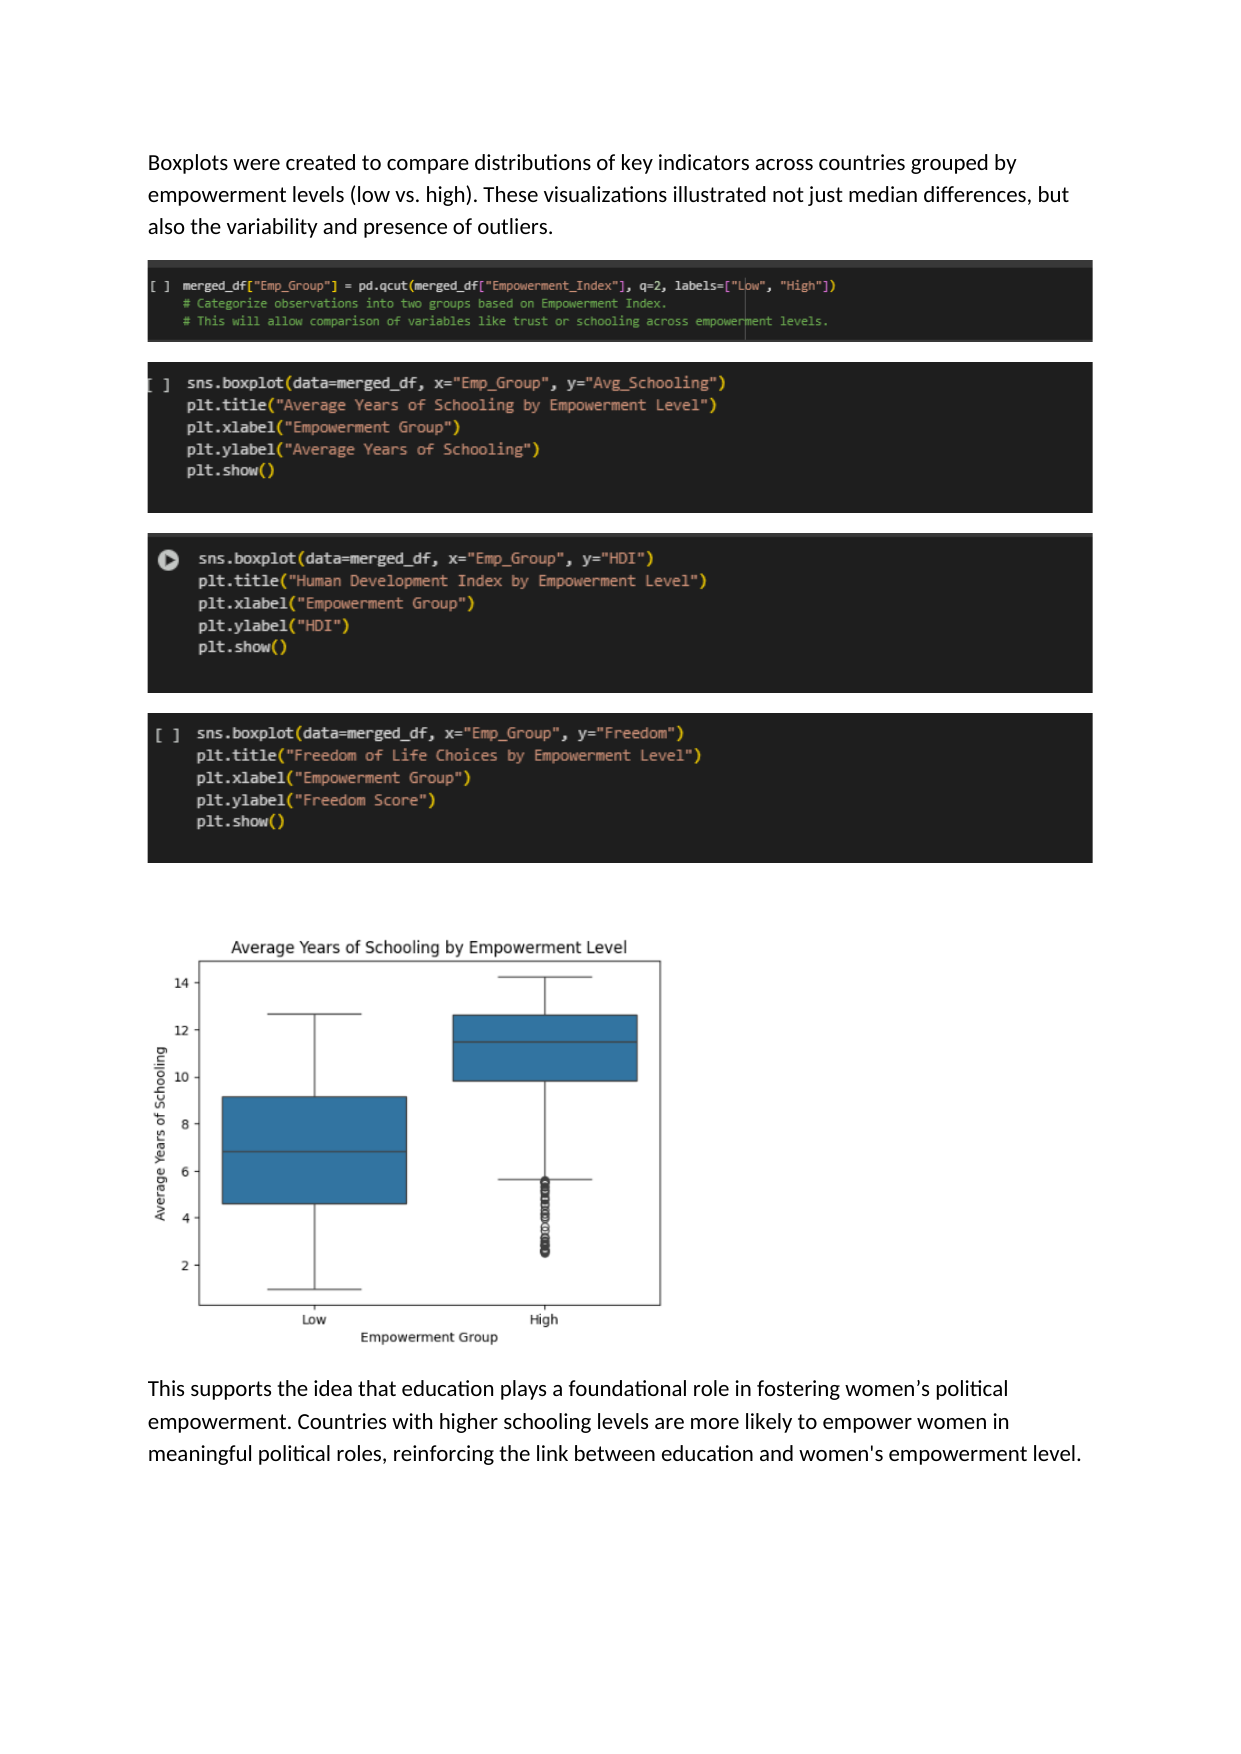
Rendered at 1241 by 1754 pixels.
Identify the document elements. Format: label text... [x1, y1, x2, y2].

text Boxplots were created to compare distributions of key indicators across countries grouped by empowerment levels (low vs. high). These visualizations illustrated not just median differences, but also the variability and presence of outliers. [148, 148, 1093, 240]
picture [147, 362, 1093, 513]
text This supports the idea that education plays a foundational role in fostering women’s political empowerment. Countries with higher schooling levels are more likely to empower women in meaningful political roles, reinforcing the link between education and women's empowerment level. [148, 1374, 1093, 1467]
picture [147, 260, 1093, 342]
picture [147, 533, 1093, 693]
picture [147, 931, 666, 1354]
picture [147, 713, 1093, 863]
